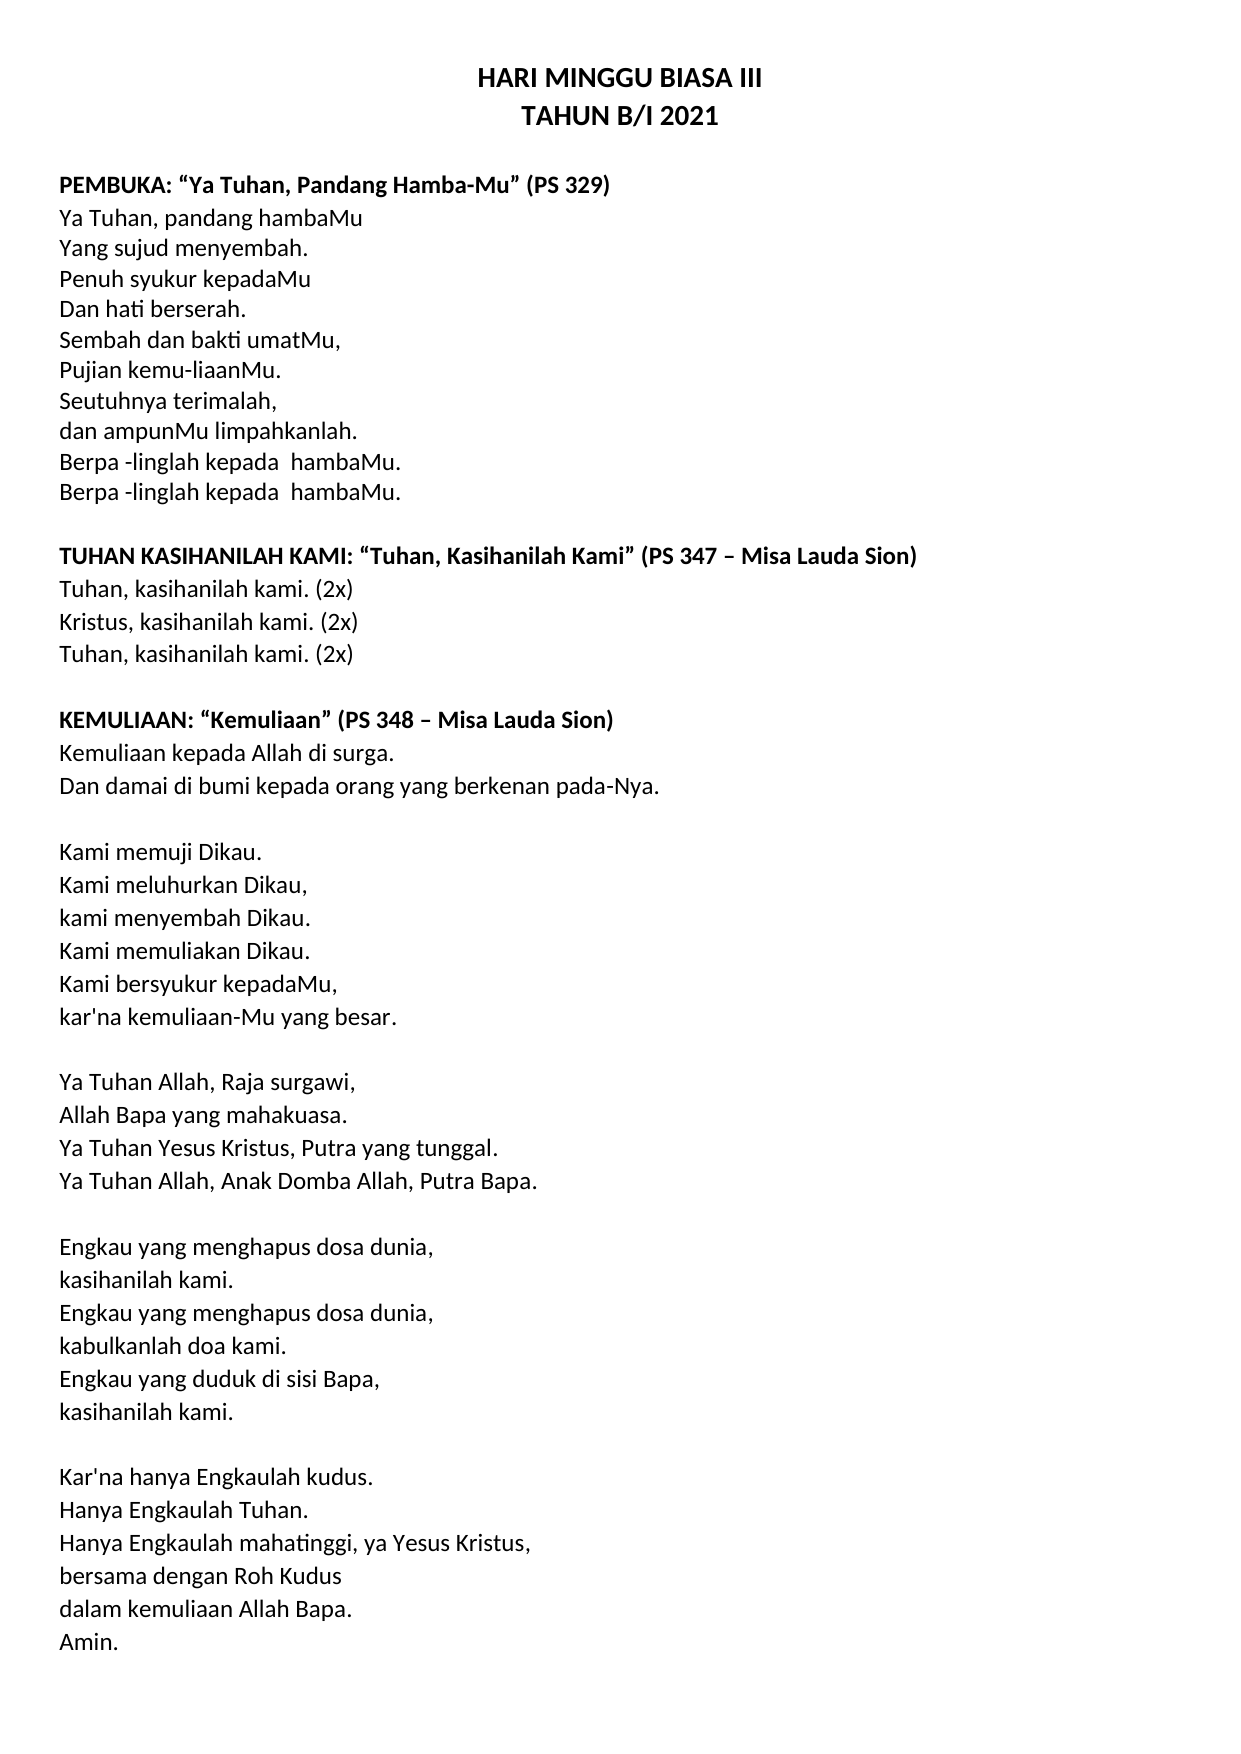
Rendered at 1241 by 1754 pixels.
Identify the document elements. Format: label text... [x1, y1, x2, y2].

text TAHUN B/I 2021 [59, 97, 1181, 133]
text Berpa -linglah kepada hambaMu. [59, 476, 1181, 507]
text Yang sujud menyembah. [59, 232, 1181, 263]
text dan ampunMu limpahkanlah. [59, 415, 1181, 446]
text Berpa -linglah kepada hambaMu. [59, 446, 1181, 476]
text Kar'na hanya Engkaulah kudus. Hanya Engkaulah Tuhan. Hanya Engkaulah mahatinggi, ya Yesus Kristus, bersama dengan Roh Kudus dalam kemuliaan Allah Bapa. Amin. [59, 1462, 1181, 1657]
text KEMULIAAN: “Kemuliaan” (PS 348 – Misa Lauda Sion) [59, 704, 1181, 735]
text Tuhan, kasihanilah kami. (2x) Kristus, kasihanilah kami. (2x) Tuhan, kasihanilah kami. (2x) [59, 573, 1181, 669]
text TUHAN KASIHANILAH KAMI: “Tuhan, Kasihanilah Kami” (PS 347 – Misa Lauda Sion) [59, 540, 1181, 570]
text PEMBUKA: “Ya Tuhan, Pandang Hamba-Mu” (PS 329) [59, 169, 1181, 199]
text Ya Tuhan, pandang hambaMu [59, 202, 1181, 232]
text Penuh syukur kepadaMu [59, 263, 1181, 293]
text Dan hati berserah. [59, 293, 1181, 324]
text Kemuliaan kepada Allah di surga. Dan damai di bumi kepada orang yang berkenan pada-Nya. Kami memuji Dikau. Kami meluhurkan Dikau, kami menyembah Dikau. Kami memuliakan Dikau. Kami bersyukur kepadaMu, kar'na kemuliaan-Mu yang besar. Ya Tuhan Allah, Raja surgawi, Allah Bapa yang mahakuasa. Ya Tuhan Yesus Kristus, Putra yang tunggal. Ya Tuhan Allah, Anak Domba Allah, Putra Bapa. Engkau yang menghapus dosa dunia, kasihanilah kami. Engkau yang menghapus dosa dunia, kabulkanlah doa kami. Engkau yang duduk di sisi Bapa, kasihanilah kami. [59, 737, 1181, 1426]
text Seutuhnya terimalah, [59, 385, 1181, 415]
text Sembah dan bakti umatMu, [59, 324, 1181, 354]
text Pujian kemu-liaanMu. [59, 354, 1181, 385]
text HARI MINGGU BIASA III [59, 59, 1181, 95]
